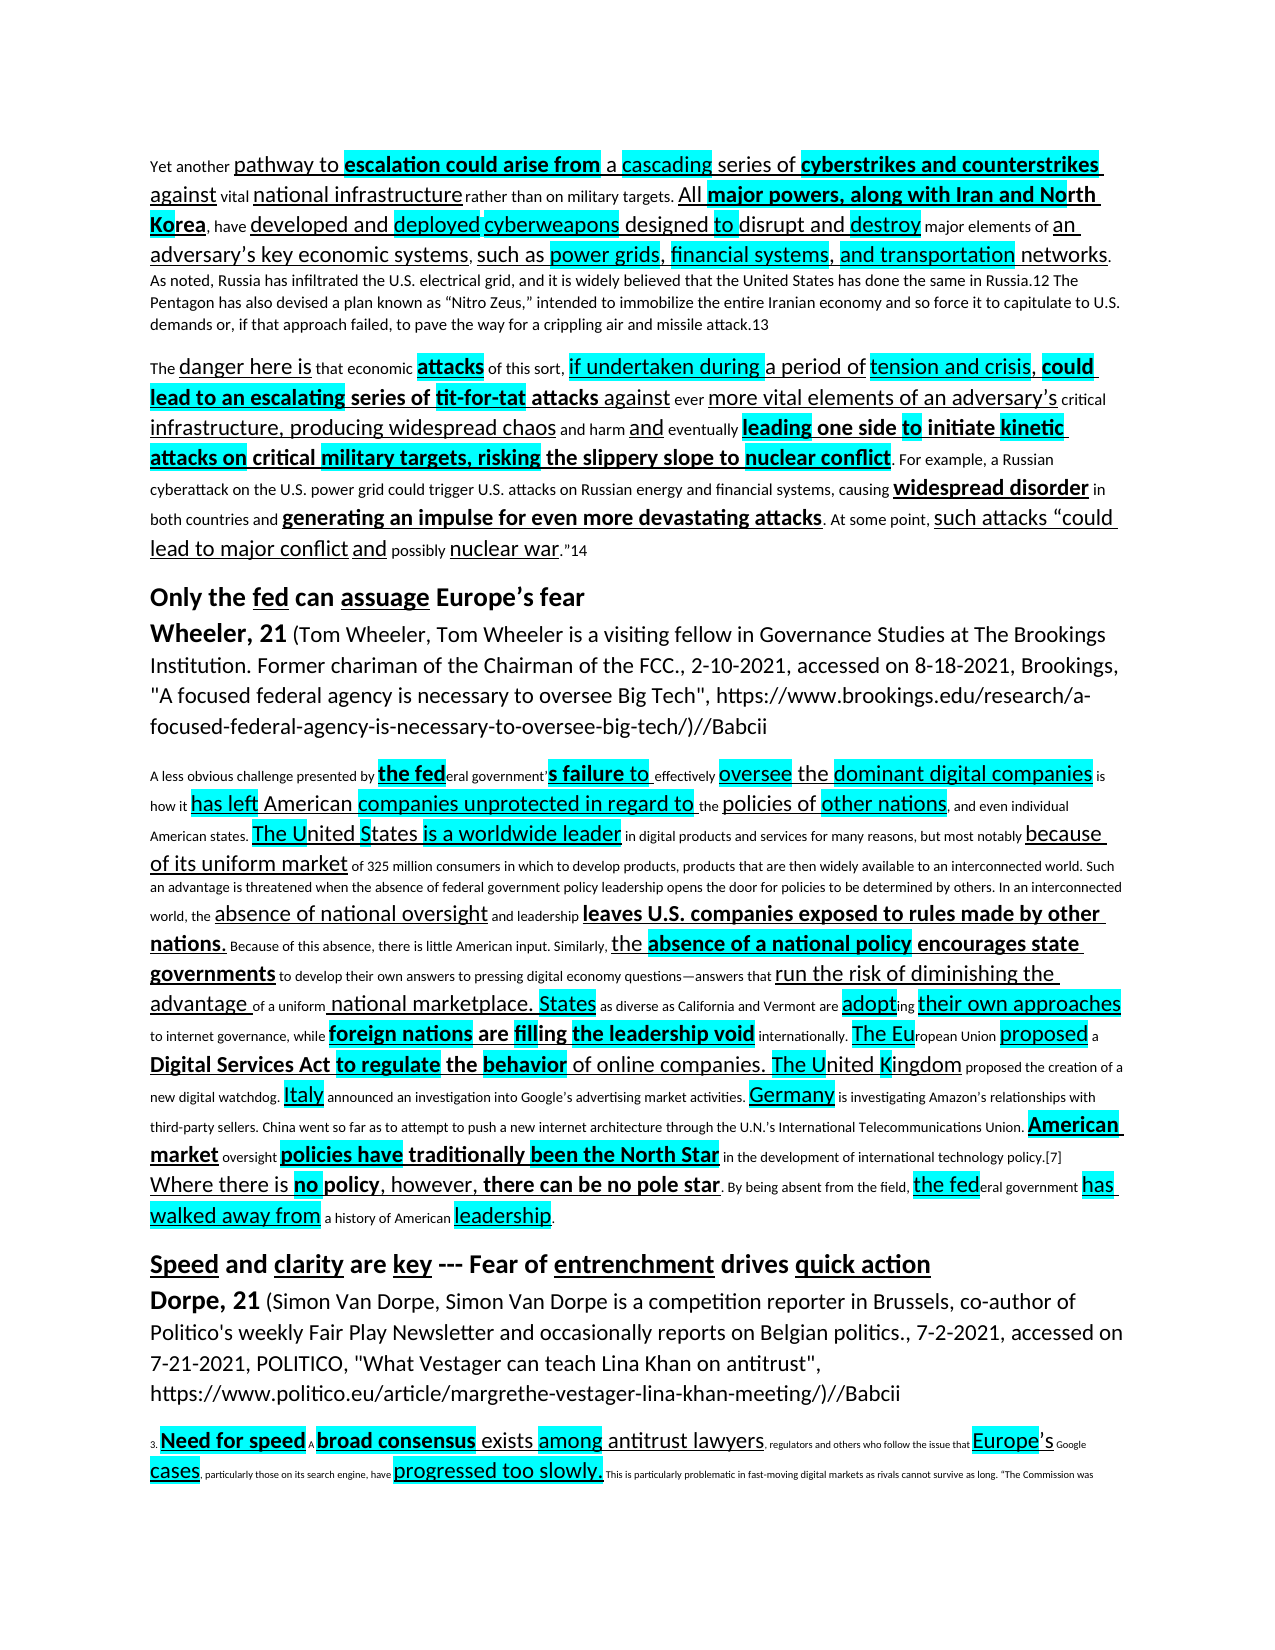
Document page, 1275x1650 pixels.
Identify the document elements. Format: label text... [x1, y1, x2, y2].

text Dorpe, 21 (Simon Van Dorpe, Simon Van Dorpe is a competition reporter in Brussels, co-author of Politico's weekly Fair Play Newsletter and occasionally reports on Belgian politics., 7-2-2021, accessed on 7-21-2021, POLITICO, "What Vestager can teach Lina Khan on antitrust", https://www.politico.eu/article/margrethe-vestager-lina-khan-meeting/)//Babcii [150, 1283, 1125, 1407]
text The danger here is that economic attacks of this sort, if undertaken during a period of tension and crisis, could lead to an escalating series of tit-for-tat attacks against ever more vital elements of an adversary’s critical infrastructure, producing widespread chaos and harm and eventually leading one side to initiate kinetic attacks on critical military targets, risking the slippery slope to nuclear conflict. For example, a Russian cyberattack on the U.S. power grid could trigger U.S. attacks on Russian energy and financial systems, causing widespread disorder in both countries and generating an impulse for even more devastating attacks. At some point, such attacks “could lead to major conflict and possibly nuclear war.”14 [150, 352, 1125, 562]
text Wheeler, 21 (Tom Wheeler, Tom Wheeler is a visiting fellow in Governance Studies at The Brookings Institution. Former chariman of the Chairman of the FCC., 2-10-2021, accessed on 8-18-2021, Brookings, "A focused federal agency is necessary to oversee Big Tech", https://www.brookings.edu/research/a-focused-federal-agency-is-necessary-to-oversee-big-tech/)//Babcii [150, 616, 1125, 740]
subtitle Only the fed can assuage Europe’s fear [150, 581, 1125, 614]
text A less obvious challenge presented by the federal government’s failure to effectively oversee the dominant digital companies is how it has left American companies unprotected in regard to the policies of other nations, and even individual American states. The United States is a worldwide leader in digital products and services for many reasons, but most notably because of its uniform market of 325 million consumers in which to develop products, products that are then widely available to an interconnected world. Such an advantage is threatened when the absence of federal government policy leadership opens the door for policies to be determined by others. In an interconnected world, the absence of national oversight and leadership leaves U.S. companies exposed to rules made by other nations. Because of this absence, there is little American input. Similarly, the absence of a national policy encourages state governments to develop their own answers to pressing digital economy questions—answers that run the risk of diminishing the advantage of a uniform national marketplace. States as diverse as California and Vermont are adopting their own approaches to internet governance, while foreign nations are filling the leadership void internationally. The European Union proposed a Digital Services Act to regulate the behavior of online companies. The United Kingdom proposed the creation of a new digital watchdog. Italy announced an investigation into Google’s advertising market activities. Germany is investigating Amazon’s relationships with third-party sellers. China went so far as to attempt to push a new internet architecture through the U.N.’s International Telecommunications Union. American market oversight policies have traditionally been the North Star in the development of international technology policy.[7] Where there is no policy, however, there can be no pole star. By being absent from the field, the federal government has walked away from a history of American leadership. [150, 759, 1125, 1229]
text Yet another pathway to escalation could arise from a cascading series of cyberstrikes and counterstrikes against vital national infrastructure rather than on military targets. All major powers, along with Iran and North Korea, have developed and deployed cyberweapons designed to disrupt and destroy major elements of an adversary’s key economic systems, such as power grids, financial systems, and transportation networks. As noted, Russia has infiltrated the U.S. electrical grid, and it is widely believed that the United States has done the same in Russia.12 The Pentagon has also devised a plan known as “Nitro Zeus,” intended to immobilize the entire Iranian economy and so force it to capitulate to U.S. demands or, if that approach failed, to pave the way for a crippling air and missile attack.13 [150, 150, 1125, 334]
subtitle Speed and clarity are key --- Fear of entrenchment drives quick action [150, 1248, 1125, 1281]
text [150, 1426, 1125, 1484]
